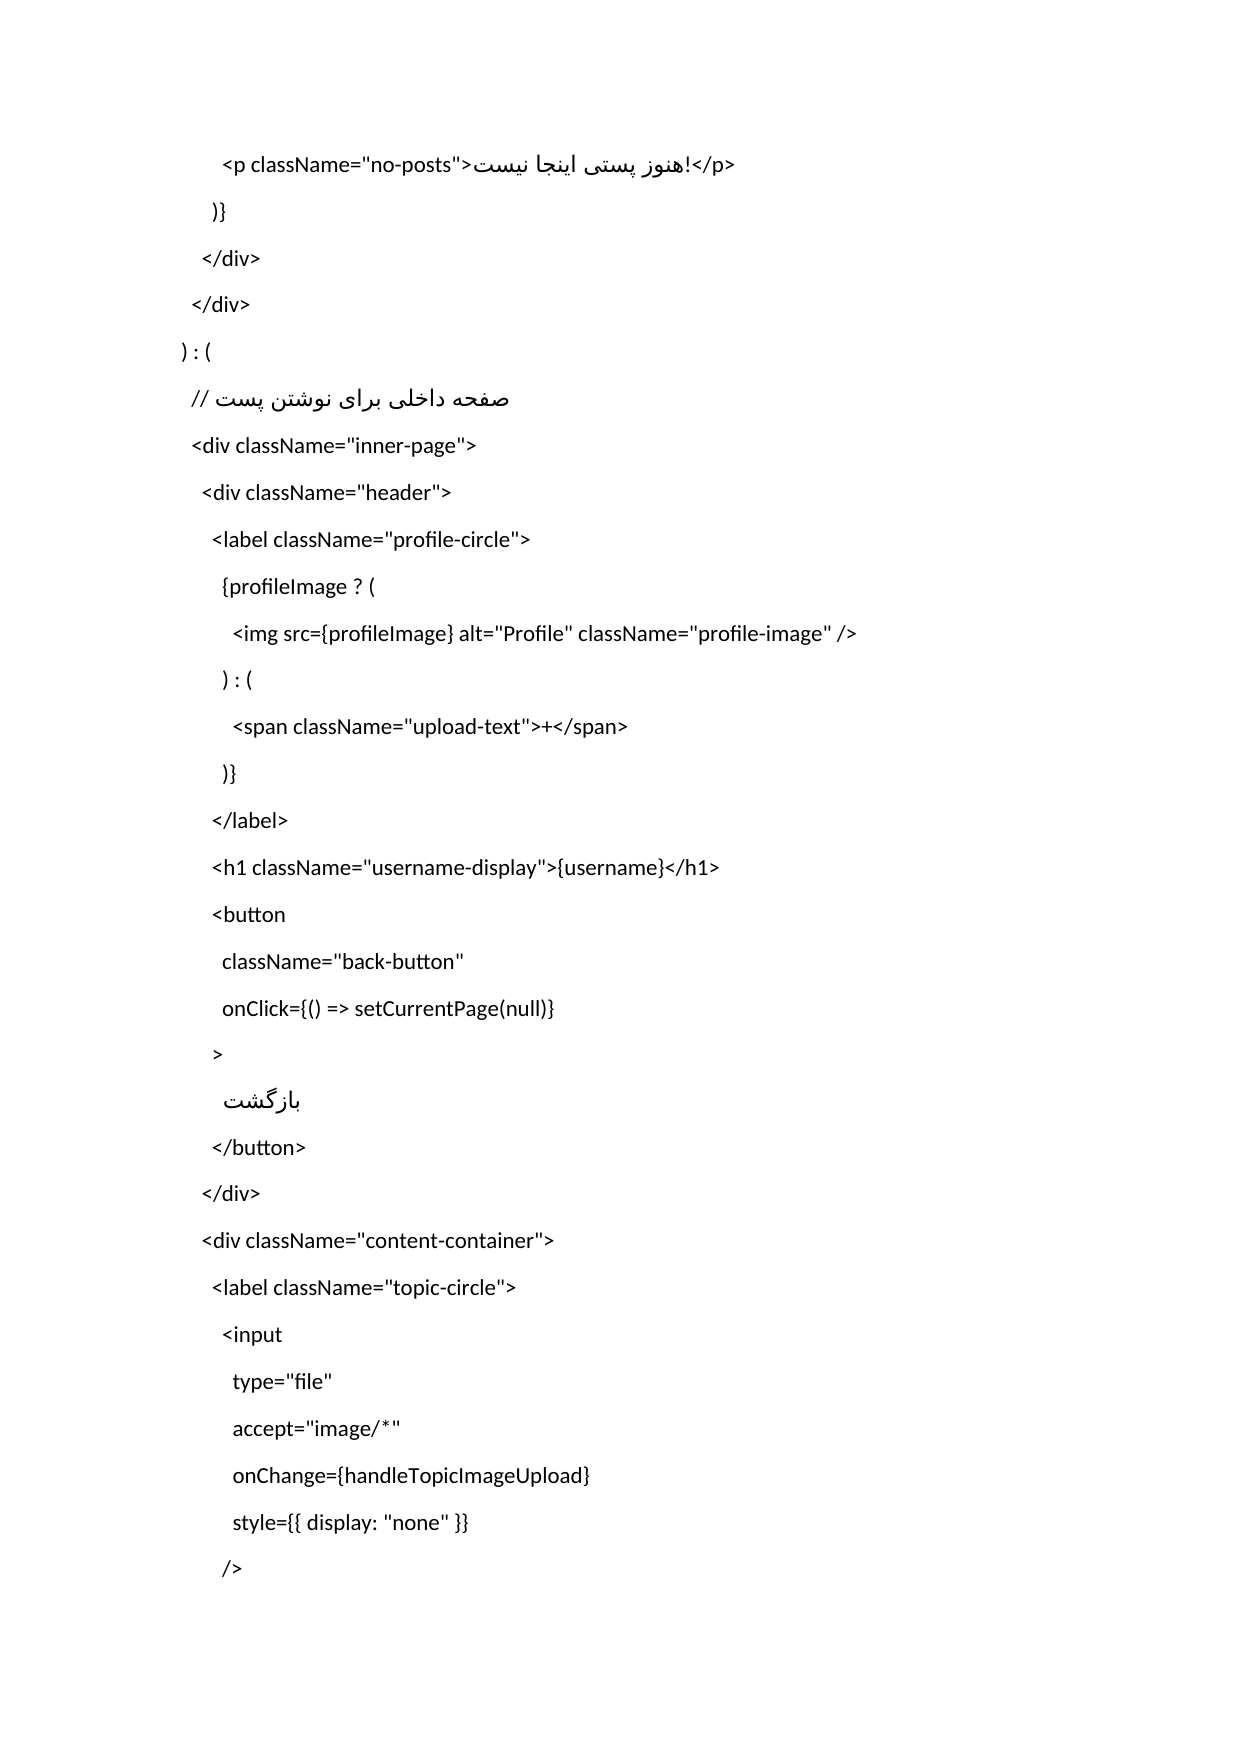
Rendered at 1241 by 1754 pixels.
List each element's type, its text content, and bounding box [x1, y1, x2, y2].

text accept="image/*" [150, 1414, 1090, 1442]
text </div> [150, 244, 1090, 272]
text > [150, 1041, 1090, 1069]
text onClick={() => setCurrentPage(null)} [150, 994, 1090, 1022]
text className="back-button" [150, 947, 1090, 975]
text /> [150, 1554, 1090, 1583]
text <p className="no-posts">هنوز پستی اینجا نیست!</p> [150, 150, 1090, 178]
text {profileImage ? ( [150, 572, 1090, 600]
text <label className="profile-circle"> [150, 525, 1090, 553]
text )} [150, 197, 1090, 225]
text <div className="inner-page"> [150, 431, 1090, 459]
text )} [150, 759, 1090, 787]
text <label className="topic-circle"> [150, 1273, 1090, 1301]
text </div> [150, 291, 1090, 319]
text onChange={handleTopicImageUpload} [150, 1461, 1090, 1489]
text <input [150, 1320, 1090, 1348]
text <div className="content-container"> [150, 1226, 1090, 1254]
text <span className="upload-text">+</span> [150, 712, 1090, 741]
text ) : ( [150, 666, 1090, 694]
text </label> [150, 806, 1090, 834]
text <button [150, 900, 1090, 928]
text // صفحه داخلی برای نوشتن پست [150, 384, 1090, 412]
text <img src={profileImage} alt="Profile" className="profile-image" /> [150, 619, 1090, 647]
text </div> [150, 1179, 1090, 1208]
text <h1 className="username-display">{username}</h1> [150, 853, 1090, 881]
text type="file" [150, 1367, 1090, 1395]
text بازگشت [150, 1087, 1090, 1114]
text </button> [150, 1133, 1090, 1161]
text ) : ( [150, 337, 1090, 366]
text <div className="header"> [150, 478, 1090, 506]
text style={{ display: "none" }} [150, 1508, 1090, 1536]
